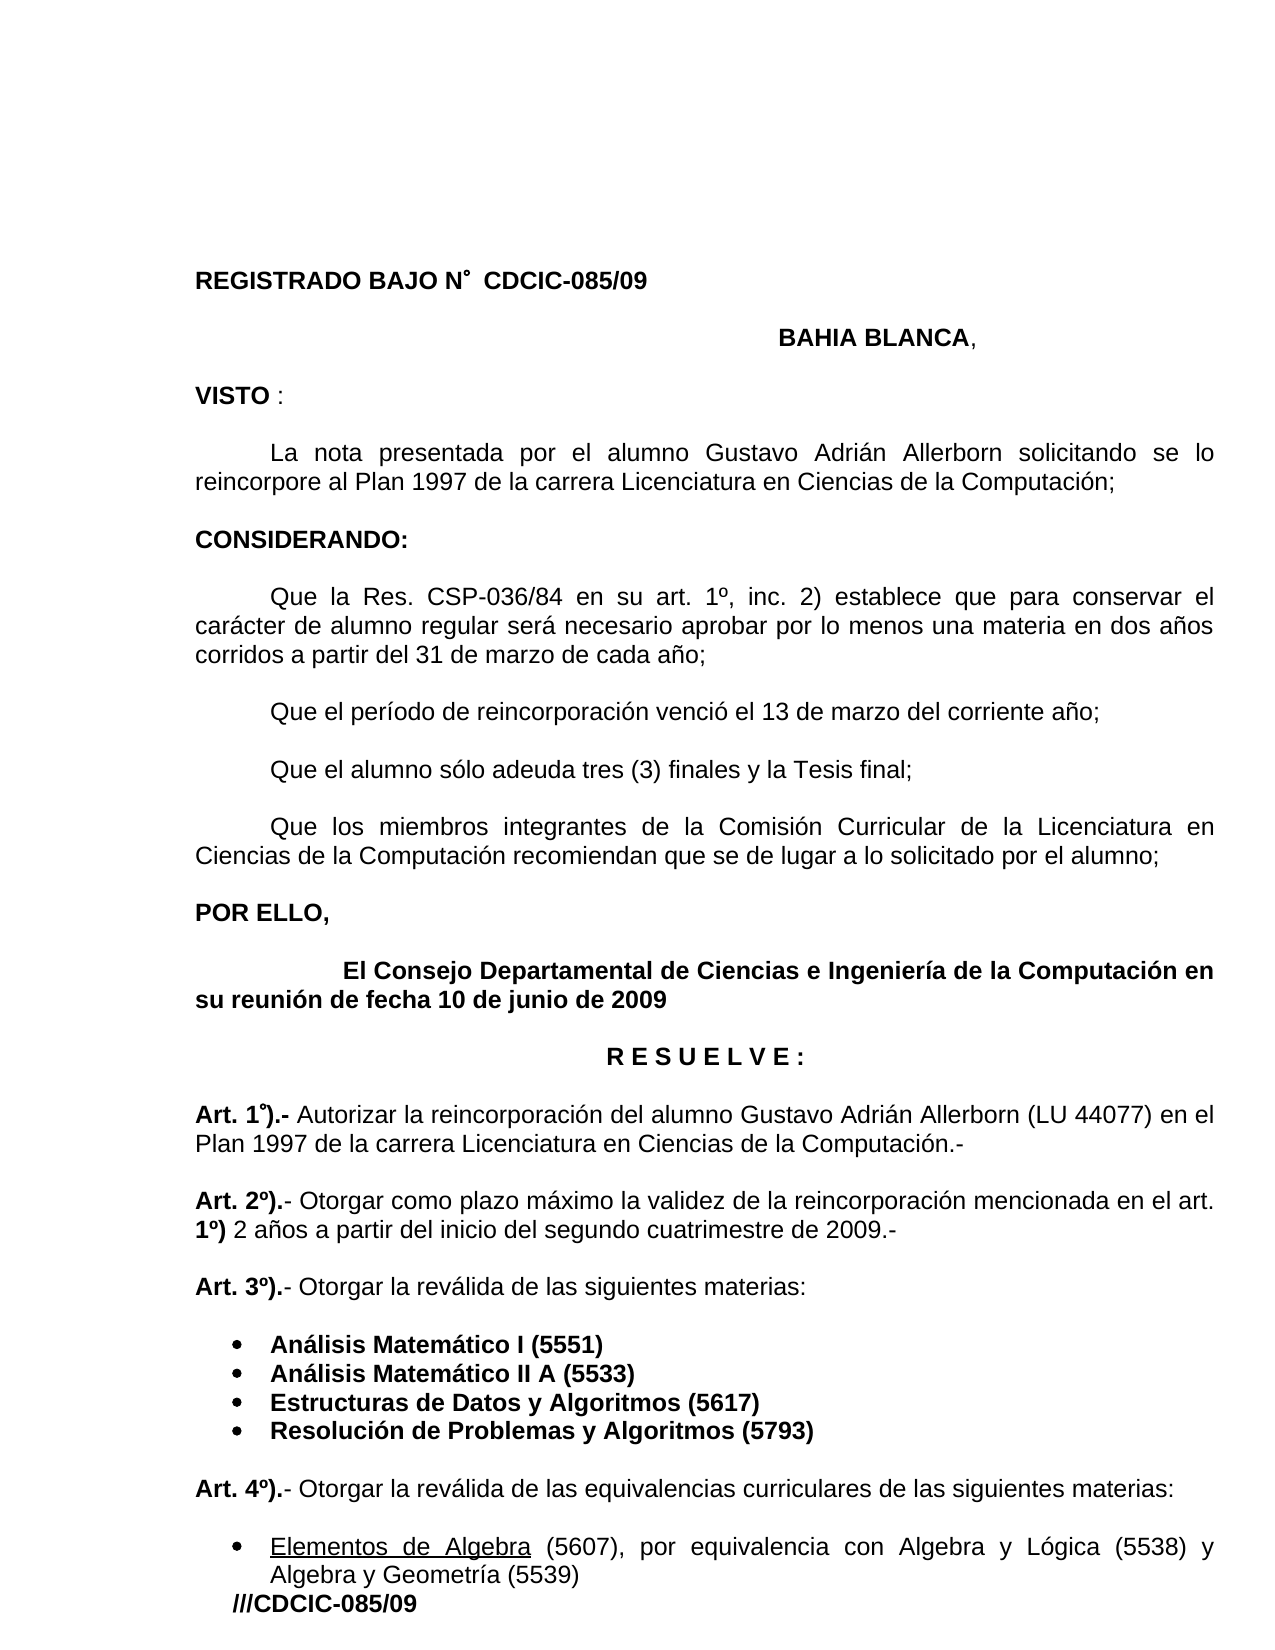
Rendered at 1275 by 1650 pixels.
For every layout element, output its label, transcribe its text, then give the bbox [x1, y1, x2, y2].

text La nota presentada por el alumno Gustavo Adrián Allerborn solicitando se lo reincorpore al Plan 1997 de la carrera Licenciatura en Ciencias de la Computación; [195, 438, 1216, 496]
list Análisis Matemático I (5551) [232, 1330, 1216, 1359]
list Análisis Matemático II A (5533) [232, 1359, 1216, 1387]
text Art. 1).- Autorizar la reincorporación del alumno Gustavo Adrián Allerborn (LU 44077) en el Plan 1997 de la carrera Licenciatura en Ciencias de la Computación.- [195, 1100, 1216, 1157]
text Art. 3º).- Otorgar la reválida de las siguientes materias: [195, 1272, 1216, 1301]
list Elementos de Algebra (5607), por equivalencia con Algebra y Lógica (5538) y Algebra y Geometría (5539) [232, 1531, 1216, 1589]
text Que los miembros integrantes de la Comisión Curricular de la Licenciatura en Ciencias de la Computación recomiendan que se de lugar a lo solicitado por el alumno; [195, 812, 1216, 870]
text POR ELLO, [195, 898, 1216, 927]
list Estructuras de Datos y Algoritmos (5617) [232, 1387, 1216, 1416]
text Art. 2º).- Otorgar como plazo máximo la validez de la reincorporación mencionada en el art. 1º) 2 años a partir del inicio del segundo cuatrimestre de 2009.- [195, 1186, 1216, 1243]
text Art. 4º).- Otorgar la reválida de las equivalencias curriculares de las siguientes materias: [195, 1474, 1216, 1503]
text VISTO : [195, 381, 1216, 410]
text REGISTRADO BAJO N CDCIC-085/09 [195, 266, 1216, 295]
text ///CDCIC-085/09 [232, 1589, 1216, 1618]
text Que el alumno sólo adeuda tres (3) finales y la Tesis final; [195, 755, 1216, 783]
text El Consejo Departamental de Ciencias e Ingeniería de la Computación en su reunión de fecha 10 de junio de 2009 [195, 956, 1216, 1013]
text CONSIDERANDO: [195, 525, 1216, 553]
text BAHIA BLANCA, [195, 323, 1216, 352]
text Que la Res. CSP-036/84 en su art. 1º, inc. 2) establece que para conservar el carácter de alumno regular será necesario aprobar por lo menos una materia en dos años corridos a partir del 31 de marzo de cada año; [195, 582, 1216, 668]
list Resolución de Problemas y Algoritmos (5793) [232, 1416, 1216, 1445]
text R E S U E L V E : [195, 1042, 1216, 1071]
text Que el período de reincorporación venció el 13 de marzo del corriente año; [195, 697, 1216, 726]
